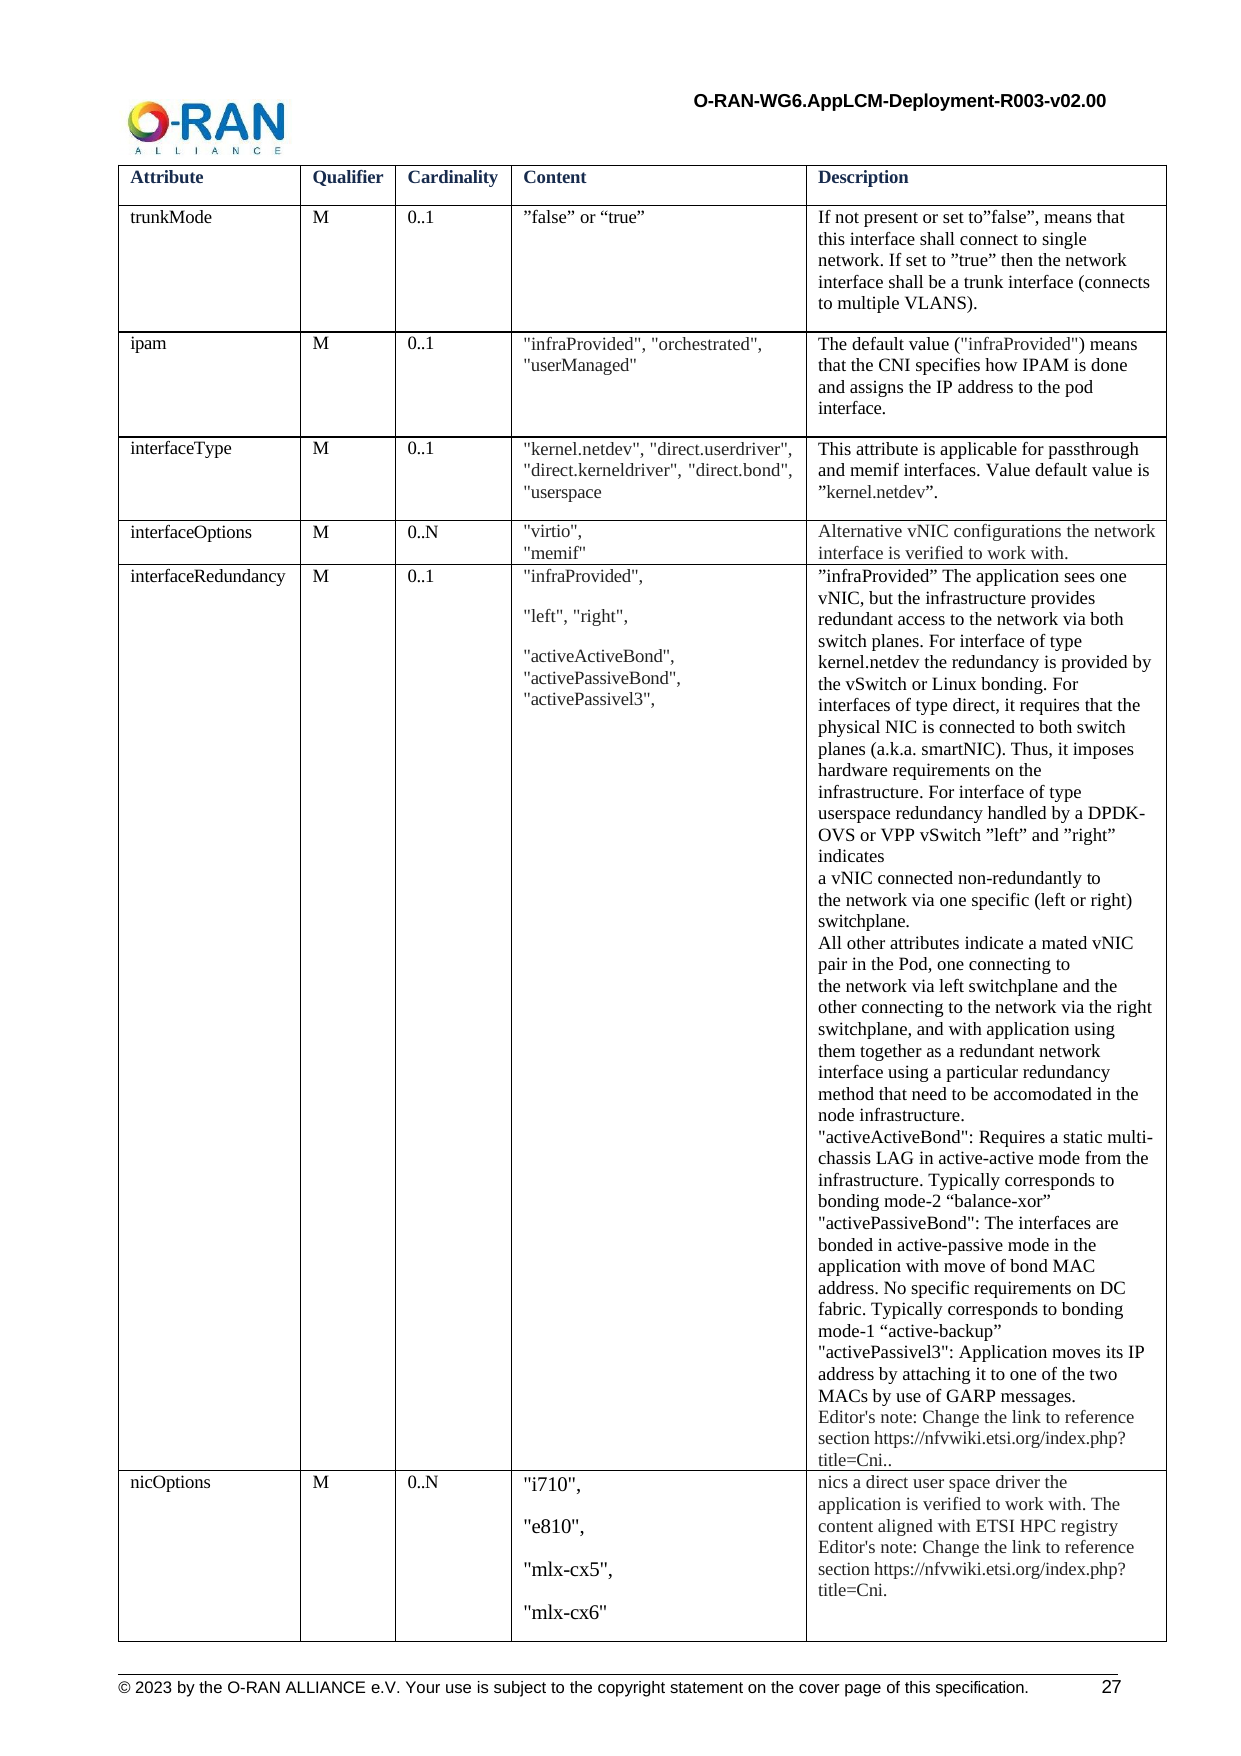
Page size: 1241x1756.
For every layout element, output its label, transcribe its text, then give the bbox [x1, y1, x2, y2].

table_cell 0..1 [396, 206, 511, 331]
table_cell interfaceType [119, 438, 300, 520]
table_cell 0..1 [396, 565, 511, 1470]
table_cell 0..N [396, 521, 511, 564]
table_header Qualifier [301, 166, 395, 205]
table_cell "infraProvided", "left", "right", "activeActiveBond", "activePassiveBond", "activePassivel3", [512, 565, 806, 1470]
table_cell M [301, 206, 395, 331]
table_cell "kernel.netdev", "direct.userdriver", "direct.kerneldriver", "direct.bond", "userspace [512, 438, 806, 520]
table_cell M [301, 1471, 395, 1641]
table_cell interfaceOptions [119, 521, 300, 564]
table_cell nics a direct user space driver the application is verified to work with. The content aligned with ETSI HPC registry Editor's note: Change the link to reference section https://nfvwiki.etsi.org/index.php?title=Cni. [807, 1471, 1166, 1641]
table_cell M [301, 565, 395, 1470]
table_cell ipam [119, 333, 300, 436]
table_header Attribute [119, 166, 300, 205]
table_cell The default value ("infraProvided") means that the CNI specifies how IPAM is done and assigns the IP address to the pod interface. [807, 333, 1166, 436]
table_cell "virtio", "memif" [512, 521, 806, 564]
table_cell 0..1 [396, 438, 511, 520]
table_header Cardinality [396, 166, 511, 205]
table_cell trunkMode [119, 206, 300, 331]
table_cell M [301, 521, 395, 564]
table_cell 0..1 [396, 333, 511, 436]
table_cell nicOptions [119, 1471, 300, 1641]
table_header Content [512, 166, 806, 205]
table_cell ”infraProvided” The application sees one vNIC, but the infrastructure provides redundant access to the network via both switch planes. For interface of type kernel.netdev the redundancy is provided by the vSwitch or Linux bonding. For interfaces of type direct, it requires that the physical NIC is connected to both switch planes (a.k.a. smartNIC). Thus, it imposes hardware requirements on the infrastructure. For interface of type userspace redundancy handled by a DPDK-OVS or VPP vSwitch ”left” and ”right” indicates a vNIC connected non-redundantly to the network via one specific (left or right) switchplane. All other attributes indicate a mated vNIC pair in the Pod, one connecting to the network via left switchplane and the other connecting to the network via the right switchplane, and with application using them together as a redundant network interface using a particular redundancy method that need to be accomodated in the node infrastructure. "activeActiveBond": Requires a static multi- chassis LAG in active-active mode from the infrastructure. Typically corresponds to bonding mode-2 “balance-xor” "activePassiveBond": The interfaces are bonded in active-passive mode in the application with move of bond MAC address. No specific requirements on DC fabric. Typically corresponds to bonding mode-1 “active-backup” "activePassivel3": Application moves its IP address by attaching it to one of the two MACs by use of GARP messages. Editor's note: Change the link to reference section https://nfvwiki.etsi.org/index.php?title=Cni.. [807, 565, 1166, 1470]
table_cell Alternative vNIC configurations the network interface is verified to work with. [807, 521, 1166, 564]
table_cell "infraProvided", "orchestrated", "userManaged" [512, 333, 806, 436]
table_header Description [807, 166, 1166, 205]
table_cell "i710", "e810", "mlx-cx5", "mlx-cx6" [512, 1471, 806, 1641]
picture [119, 99, 293, 160]
table_cell M [301, 333, 395, 436]
table_cell interfaceRedundancy [119, 565, 300, 1470]
table_cell 0..N [396, 1471, 511, 1641]
table_cell This attribute is applicable for passthrough and memif interfaces. Value default value is ”kernel.netdev”. [807, 438, 1166, 520]
table_cell M [301, 438, 395, 520]
table_cell If not present or set to”false”, means that this interface shall connect to single network. If set to ”true” then the network interface shall be a trunk interface (connects to multiple VLANS). [807, 206, 1166, 331]
table_cell ”false” or “true” [512, 206, 806, 331]
